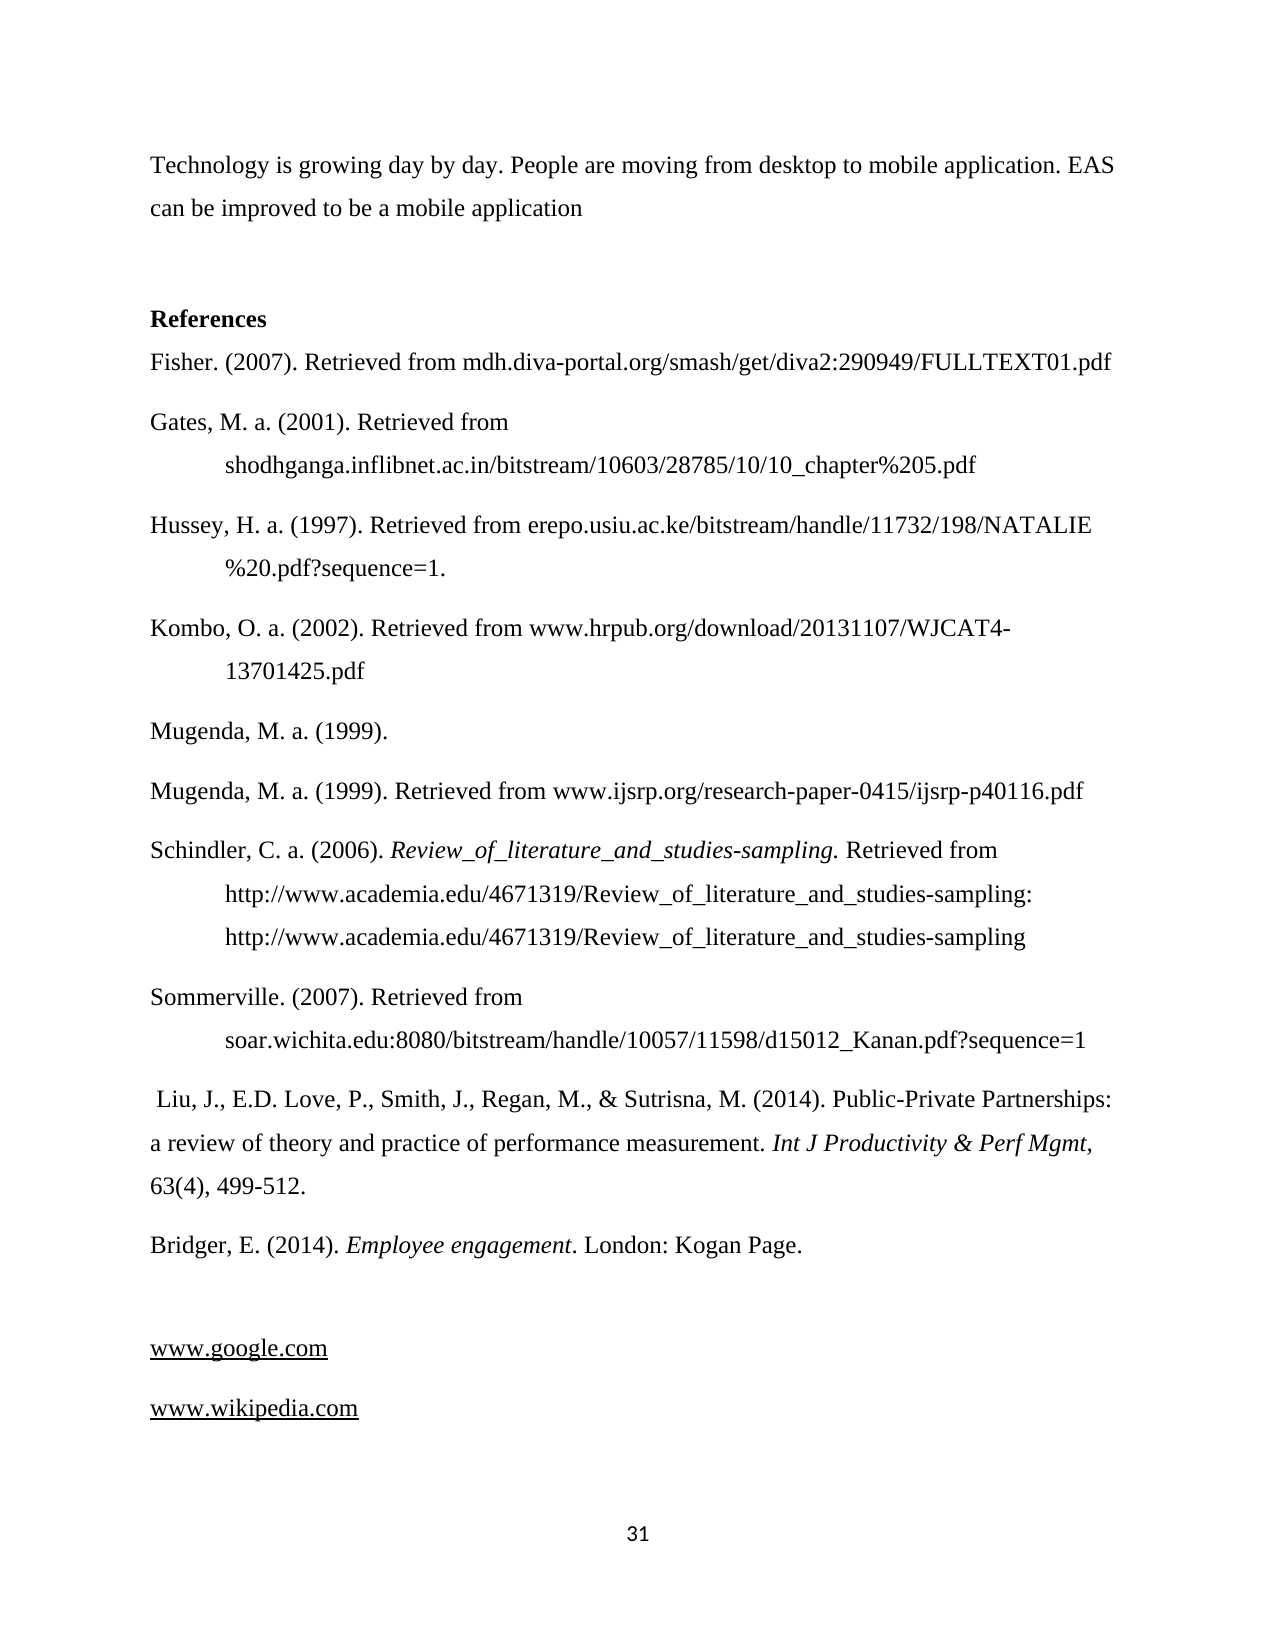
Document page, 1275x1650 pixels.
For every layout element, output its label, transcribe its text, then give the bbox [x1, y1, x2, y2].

text Technology is growing day by day. People are moving from desktop to mobile application. EAS can be improved to be a mobile application [150, 150, 1125, 222]
text www.wikipedia.com [150, 1393, 1125, 1422]
text www.google.com [150, 1333, 1125, 1362]
